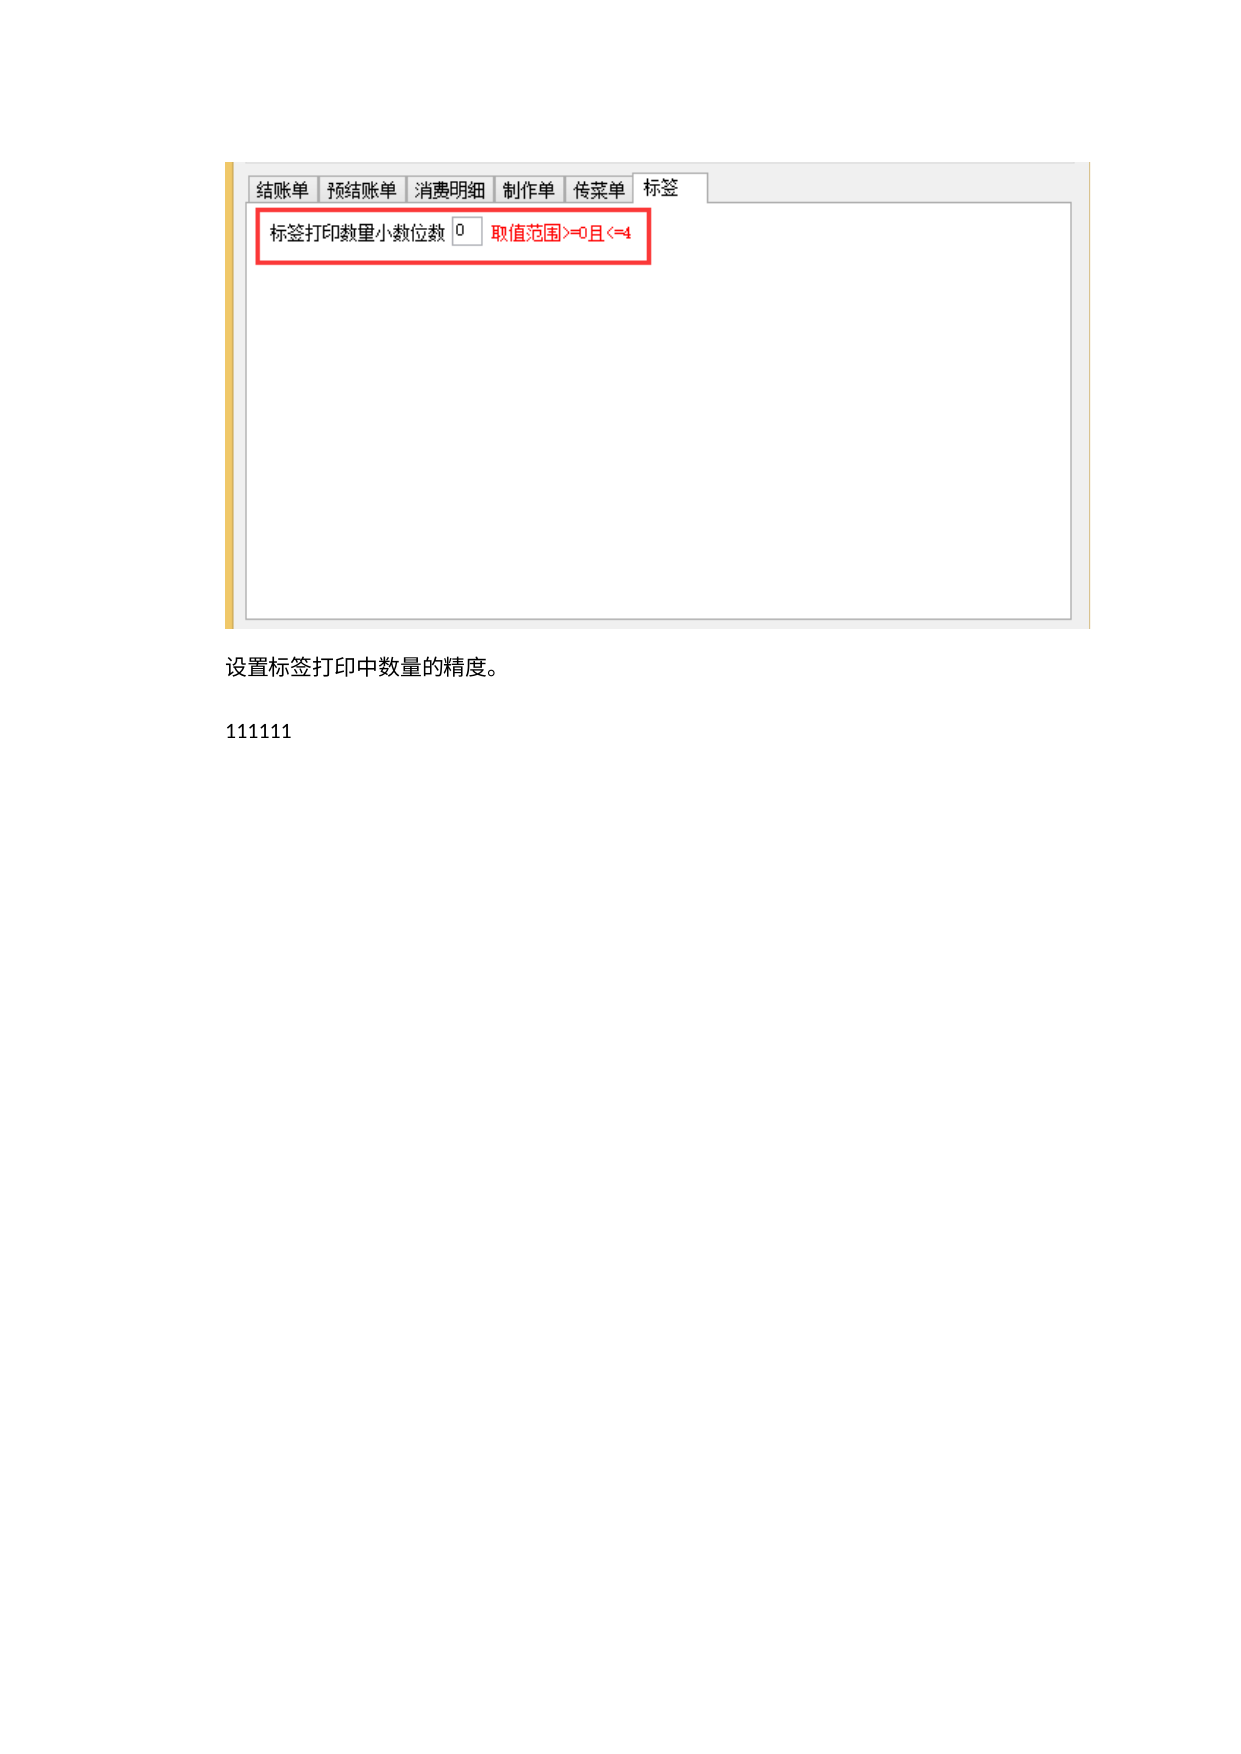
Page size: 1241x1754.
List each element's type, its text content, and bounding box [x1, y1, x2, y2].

picture [225, 162, 1091, 629]
list 111111 [225, 714, 1053, 747]
list 设置标签打印中数量的精度。 [225, 649, 1053, 682]
